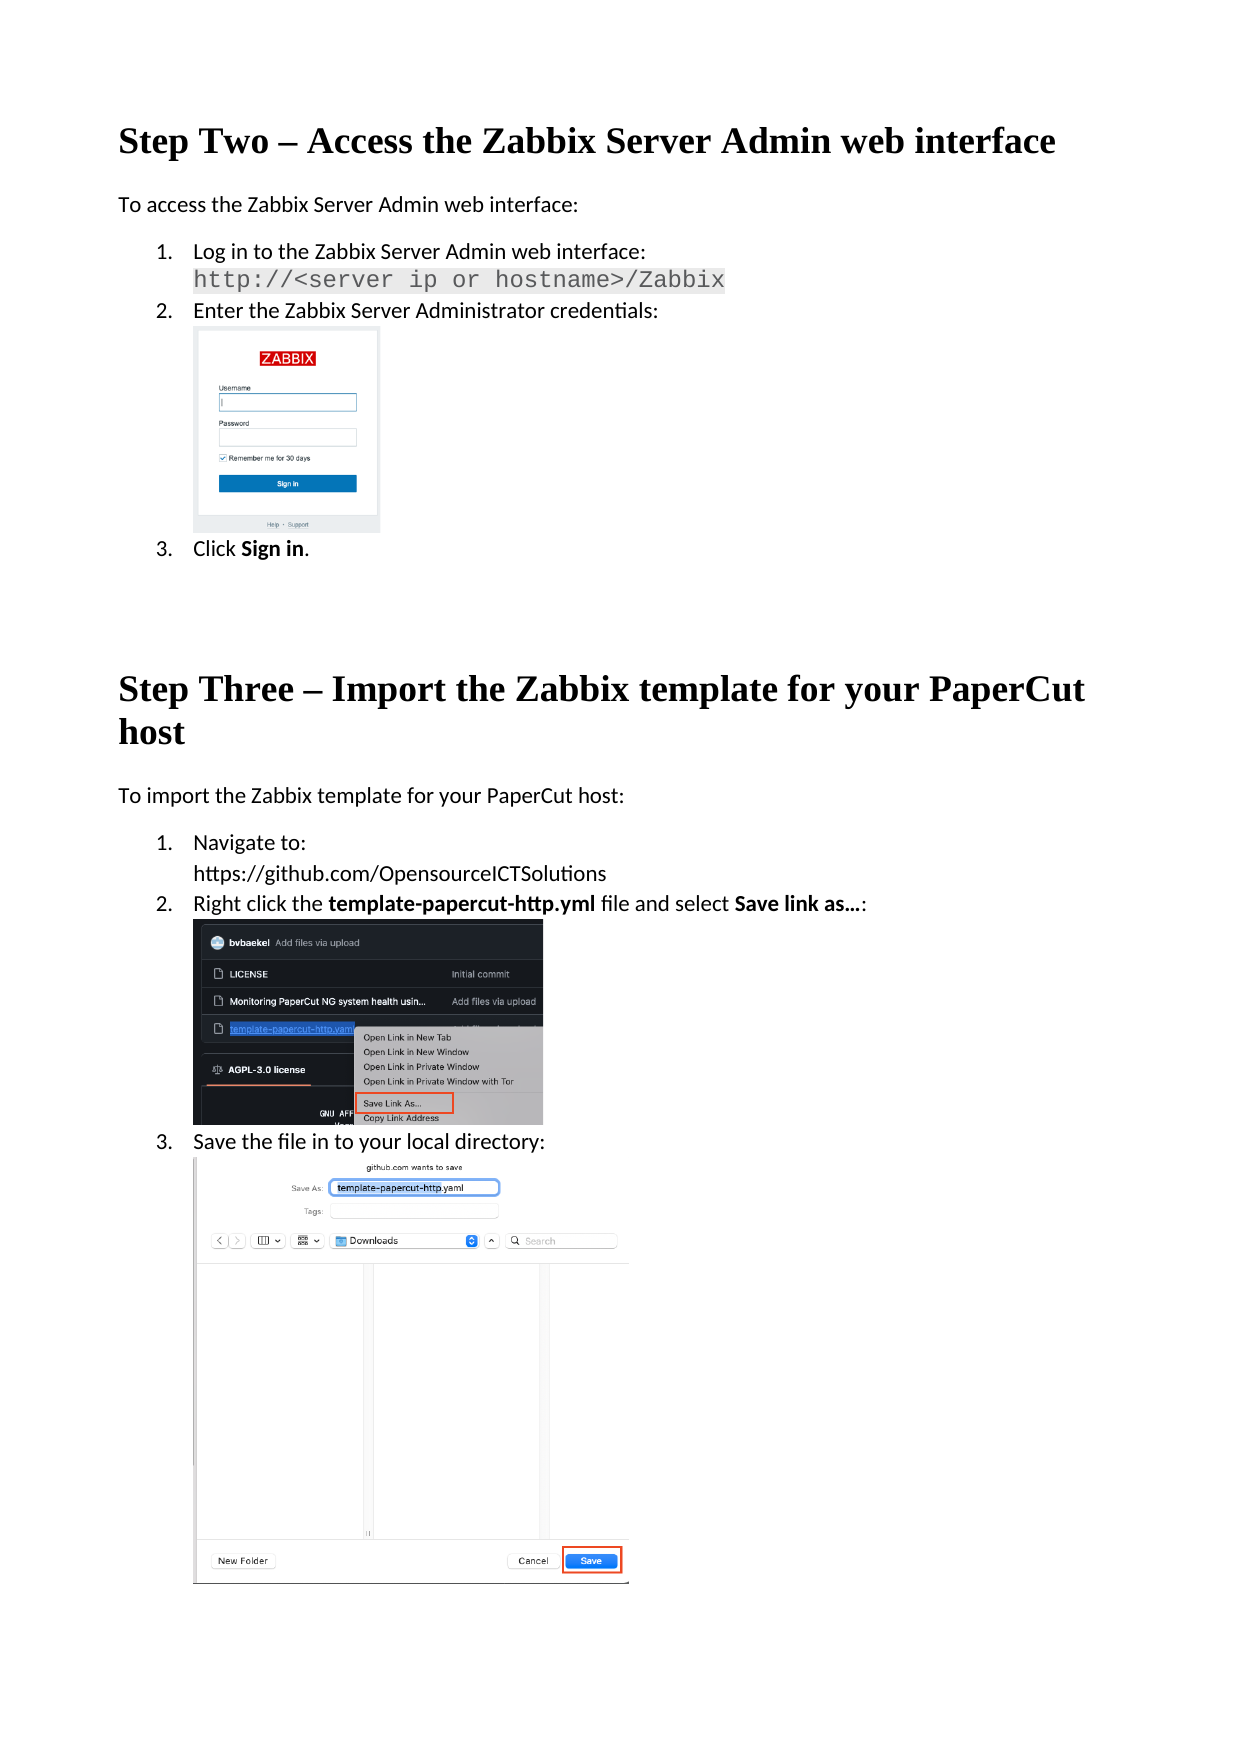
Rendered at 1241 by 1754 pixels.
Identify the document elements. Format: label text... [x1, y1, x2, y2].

list Enter the Zabbix Server Administrator credentials: [156, 297, 1122, 532]
text To import the Zabbix template for your PaperCut host: [118, 782, 1122, 810]
list Click Sign in. [156, 534, 1122, 563]
subtitle Step Two – Access the Zabbix Server Admin web interface [118, 118, 1122, 161]
list Log in to the Zabbix Server Admin web interface: http://<server ip or hostname>/Zabbix [156, 237, 1122, 294]
text To access the Zabbix Server Admin web interface: [118, 190, 1122, 218]
subtitle Step Three – Import the Zabbix template for your PaperCut host [118, 666, 1122, 752]
picture [193, 1157, 629, 1584]
picture [193, 919, 544, 1125]
list Navigate to: https://github.com/OpensourceICTSolutions [156, 828, 1122, 887]
picture [193, 326, 381, 533]
